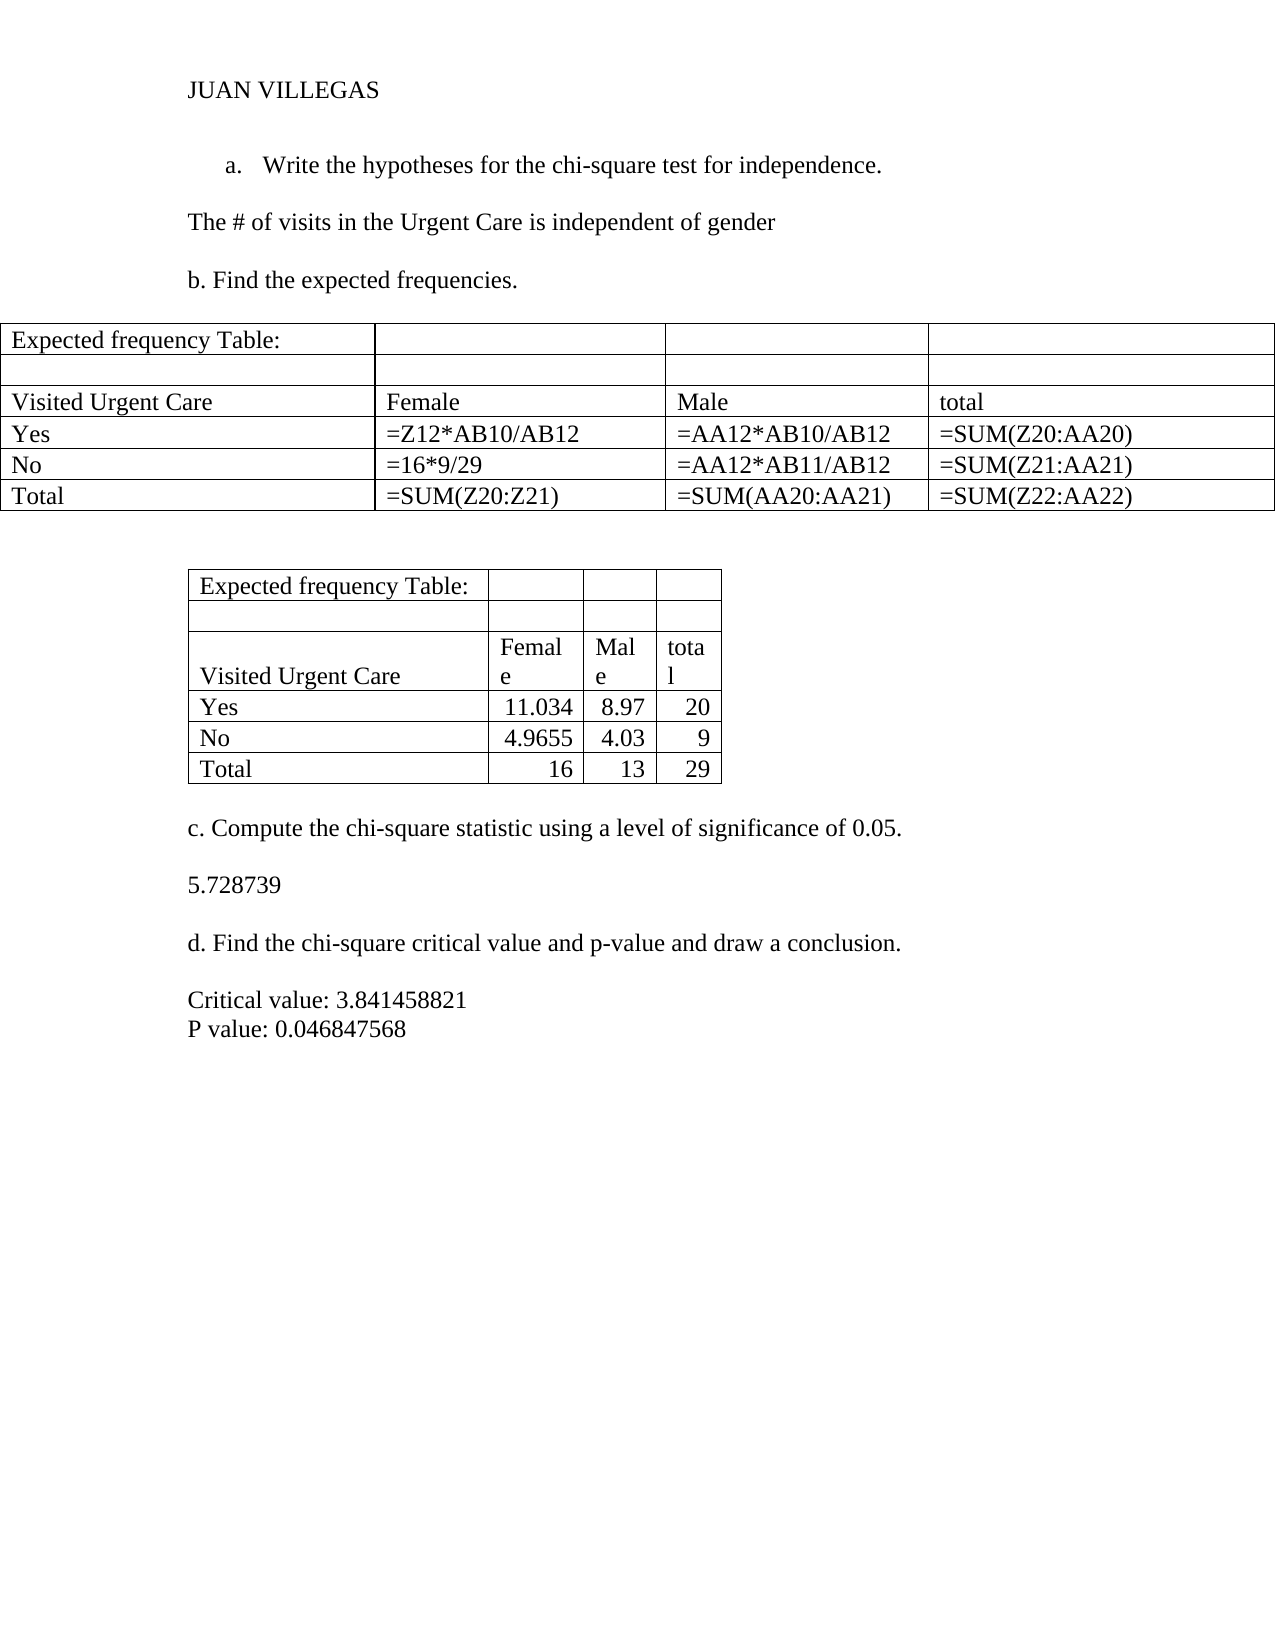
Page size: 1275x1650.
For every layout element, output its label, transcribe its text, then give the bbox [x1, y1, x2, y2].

text 5.728739 [187, 871, 1087, 899]
table_header Expected frequency Table: [1, 324, 374, 354]
table_cell Visited Urgent Care [189, 632, 488, 689]
table_cell 4.9655 [489, 722, 583, 752]
text c. Compute the chi-square statistic using a level of significance of 0.05. [187, 813, 1087, 842]
table_cell Yes [189, 691, 488, 721]
table_cell [666, 355, 928, 385]
table_header [584, 570, 656, 600]
table_cell 9 [657, 722, 721, 752]
text Critical value: 3.841458821 [187, 986, 1087, 1014]
table_cell Visited Urgent Care [1, 386, 374, 416]
table_cell Yes [1, 417, 374, 447]
table_cell [584, 601, 656, 631]
table_cell Total [1, 480, 374, 510]
table_header [489, 570, 583, 600]
table_cell 16 [489, 753, 583, 783]
table_cell [189, 601, 488, 631]
text b. Find the expected frequencies. [187, 265, 1087, 294]
table_cell =Z12*AB10/AB12 [376, 417, 665, 447]
table_header [666, 324, 928, 354]
table_cell =AA12*AB10/AB12 [666, 417, 928, 447]
table_header [657, 570, 721, 600]
table_cell Female [489, 632, 583, 689]
table_cell =SUM(AA20:AA21) [666, 480, 928, 510]
table_cell [929, 355, 1274, 385]
table_cell 11.034 [489, 691, 583, 721]
table_cell total [929, 386, 1274, 416]
table_cell 4.03 [584, 722, 656, 752]
table_cell =SUM(Z20:AA20) [929, 417, 1274, 447]
table_cell [657, 601, 721, 631]
table_cell Total [189, 753, 488, 783]
table_cell =SUM(Z22:AA22) [929, 480, 1274, 510]
text The # of visits in the Urgent Care is independent of gender [187, 207, 1087, 236]
table_header [929, 324, 1274, 354]
table_cell [489, 601, 583, 631]
table_cell Male [584, 632, 656, 689]
table_cell =AA12*AB11/AB12 [666, 449, 928, 479]
table_cell =16*9/29 [376, 449, 665, 479]
table_header Expected frequency Table: [189, 570, 488, 600]
table_cell No [189, 722, 488, 752]
table_cell 29 [657, 753, 721, 783]
table_cell =SUM(Z20:Z21) [376, 480, 665, 510]
text P value: 0.046847568 [187, 1014, 1087, 1043]
text d. Find the chi-square critical value and p-value and draw a conclusion. [187, 928, 1087, 957]
list Write the hypotheses for the chi-square test for independence. [225, 150, 1087, 179]
table_cell [376, 355, 665, 385]
table_cell 13 [584, 753, 656, 783]
table_cell 8.97 [584, 691, 656, 721]
table_cell [1, 355, 374, 385]
table_header [376, 324, 665, 354]
table_cell No [1, 449, 374, 479]
table_cell =SUM(Z21:AA21) [929, 449, 1274, 479]
table_cell total [657, 632, 721, 689]
table_cell 20 [657, 691, 721, 721]
table_cell Male [666, 386, 928, 416]
table_cell Female [376, 386, 665, 416]
